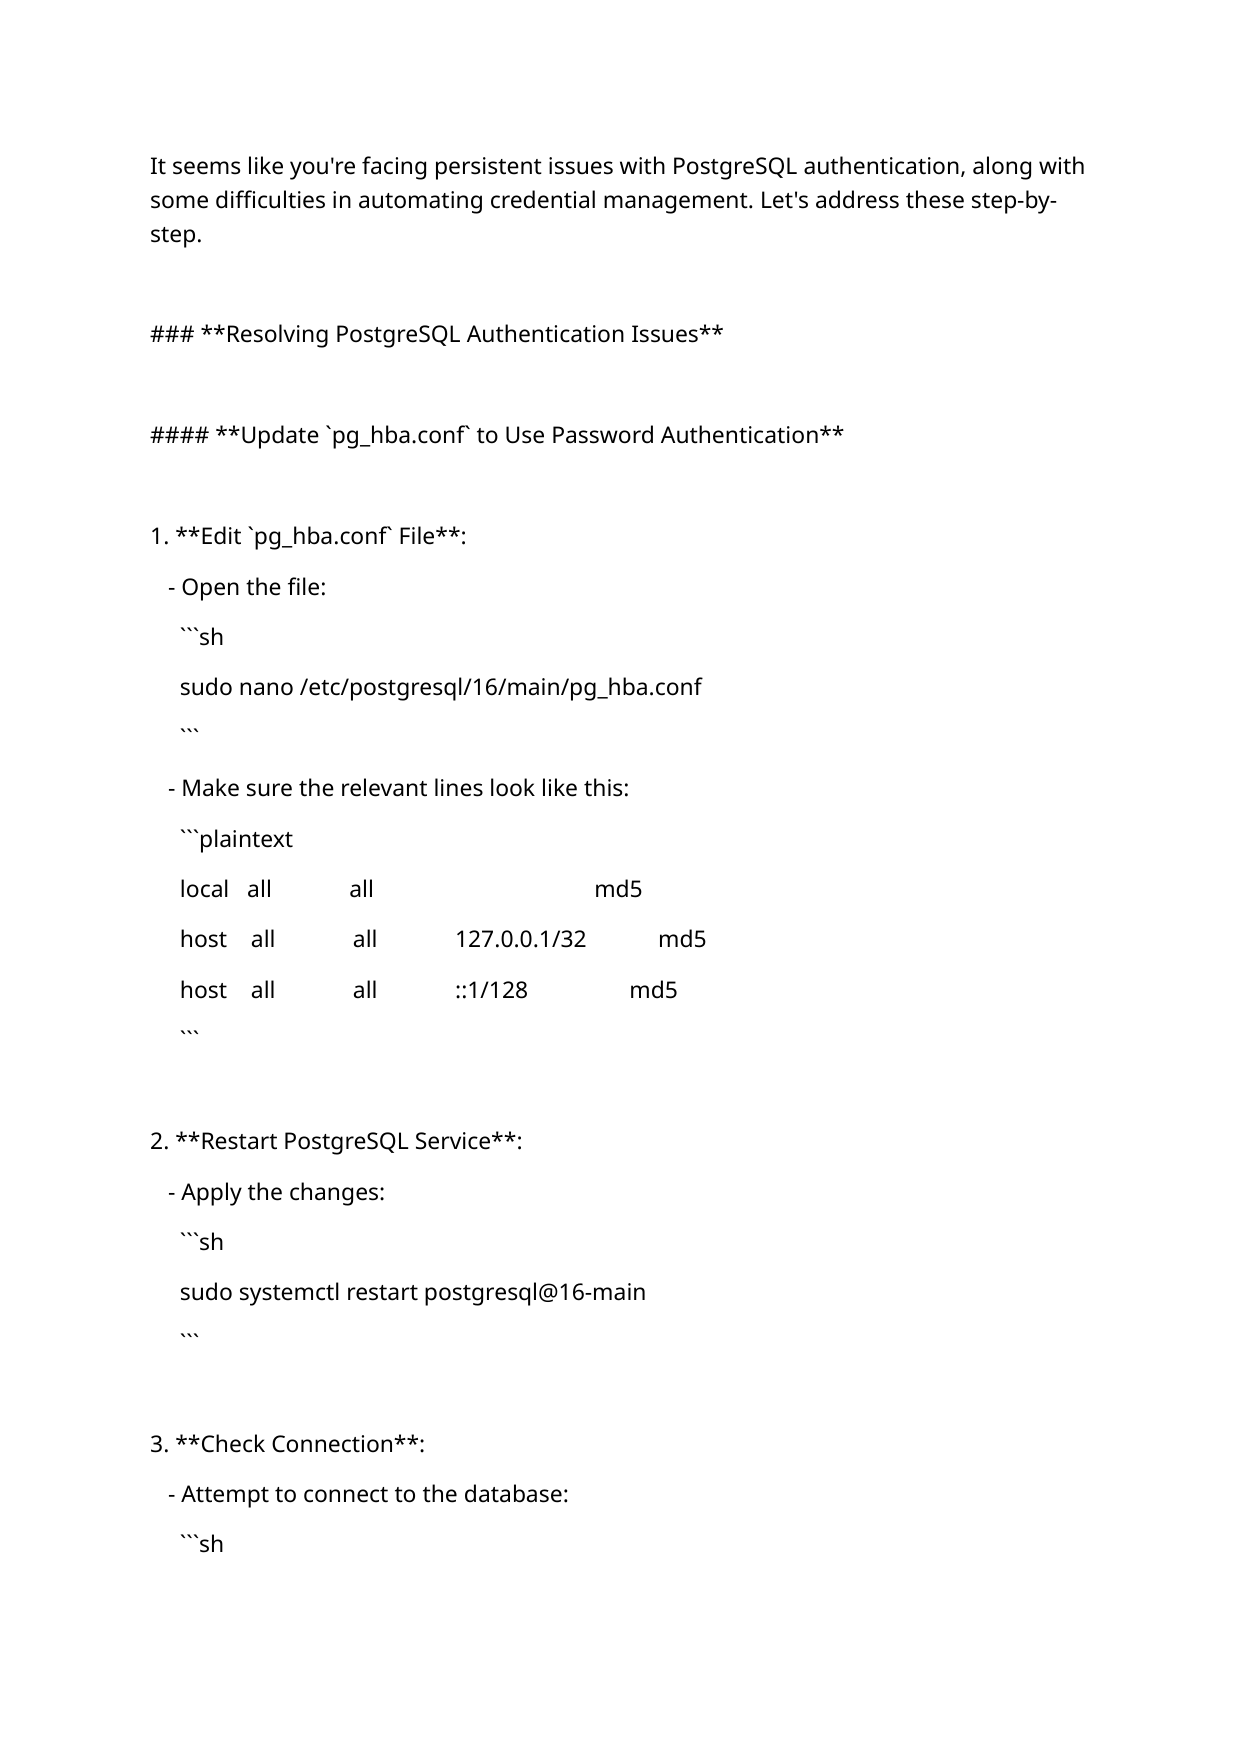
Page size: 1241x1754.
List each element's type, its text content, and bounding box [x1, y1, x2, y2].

text sudo nano /etc/postgresql/16/main/pg_hba.conf [150, 671, 1090, 702]
text sudo systemctl restart postgresql@16-main [150, 1276, 1090, 1307]
text ```sh [150, 1226, 1090, 1257]
text - Apply the changes: [150, 1175, 1090, 1207]
text ``` [150, 1327, 1090, 1358]
text host all all 127.0.0.1/32 md5 [150, 923, 1090, 954]
text ```sh [150, 621, 1090, 652]
text ```plaintext [150, 822, 1090, 854]
text 2. **Restart PostgreSQL Service**: [150, 1125, 1090, 1156]
text - Make sure the relevant lines look like this: [150, 772, 1090, 803]
text 1. **Edit `pg_hba.conf` File**: [150, 520, 1090, 551]
text - Attempt to connect to the database: [150, 1478, 1090, 1509]
text #### **Update `pg_hba.conf` to Use Password Authentication** [150, 419, 1090, 450]
text host all all ::1/128 md5 [150, 974, 1090, 1005]
text ```sh [150, 1528, 1090, 1559]
text It seems like you're facing persistent issues with PostgreSQL authentication, along with some difficulties in automating credential management. Let's address these step-by-step. [150, 150, 1090, 249]
text ### **Resolving PostgreSQL Authentication Issues** [150, 318, 1090, 349]
text - Open the file: [150, 570, 1090, 602]
text local all all md5 [150, 873, 1090, 904]
text 3. **Check Connection**: [150, 1427, 1090, 1459]
text ``` [150, 722, 1090, 753]
text ``` [150, 1024, 1090, 1055]
